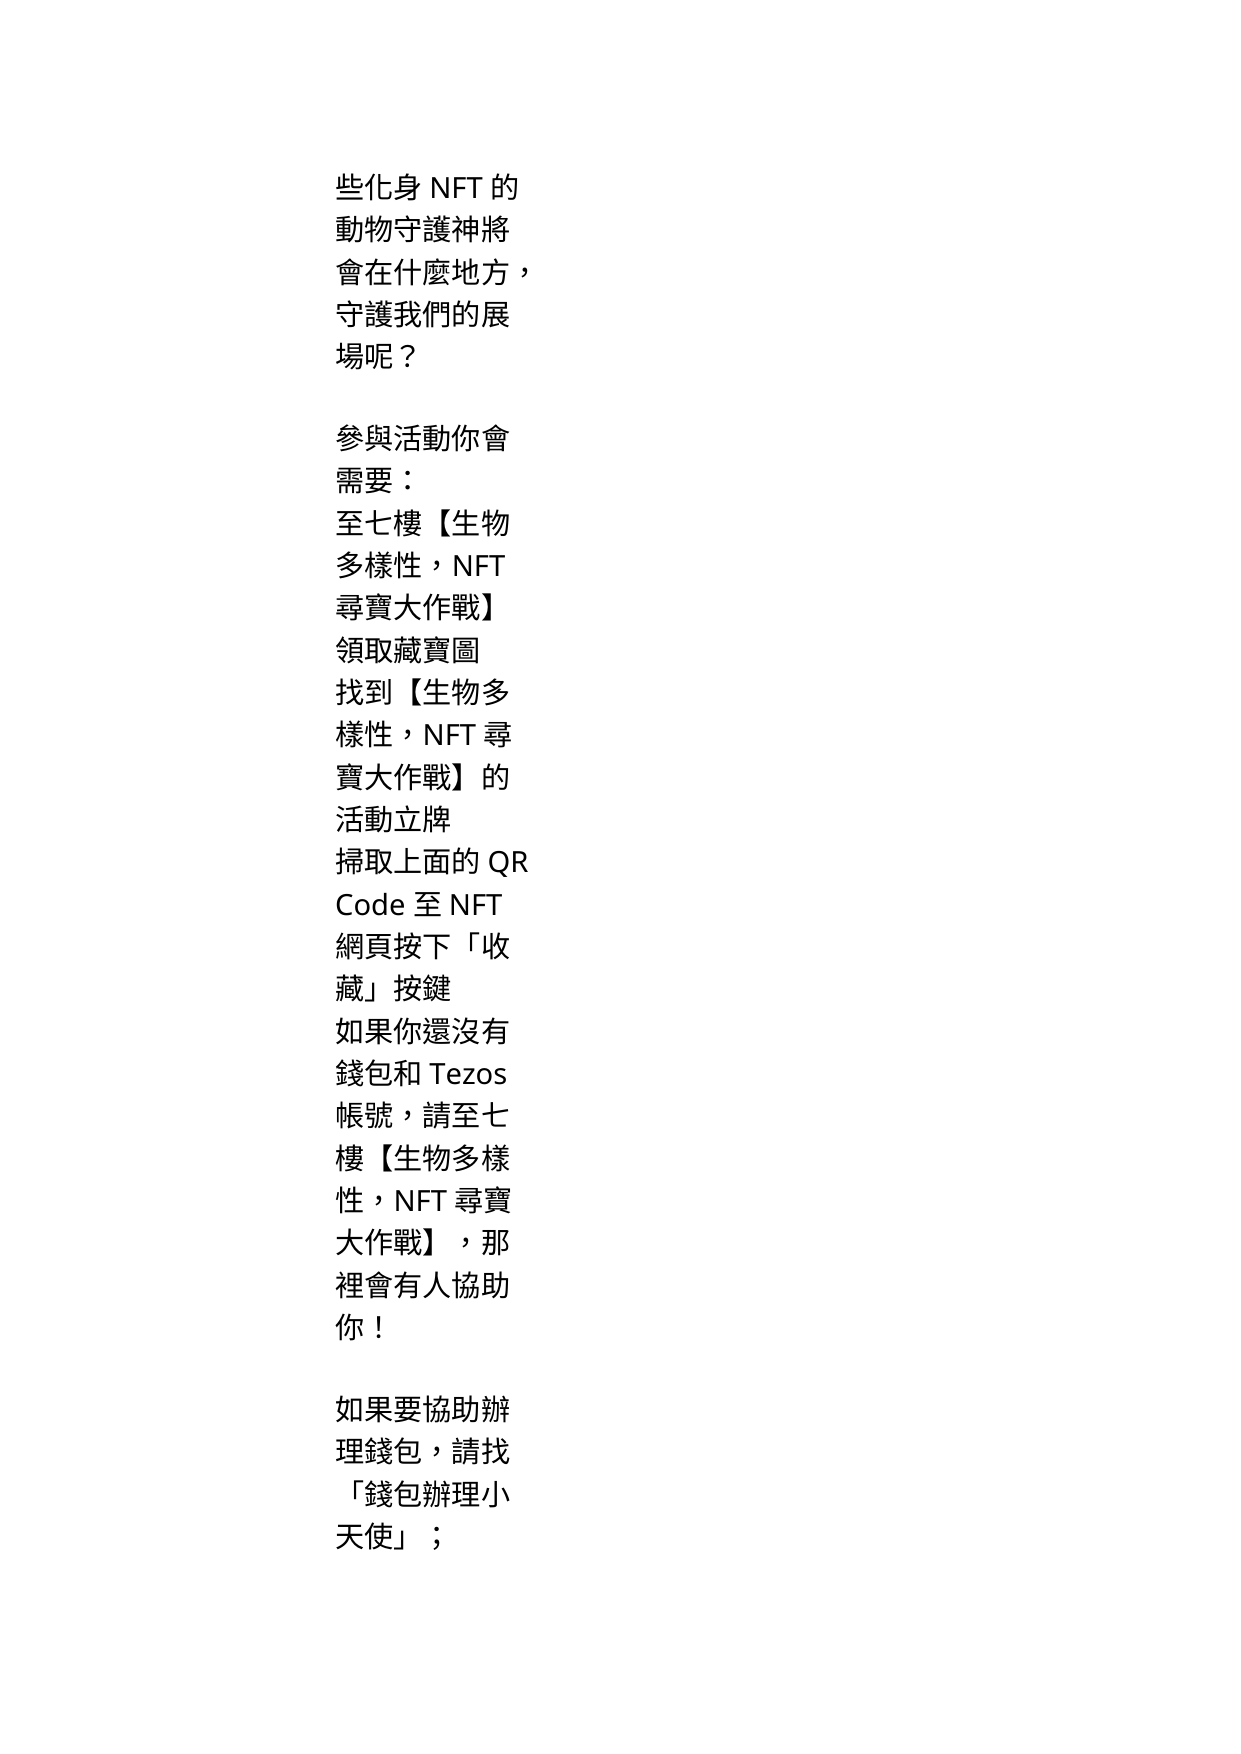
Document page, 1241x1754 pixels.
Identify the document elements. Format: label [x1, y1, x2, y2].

text [335, 164, 530, 1556]
